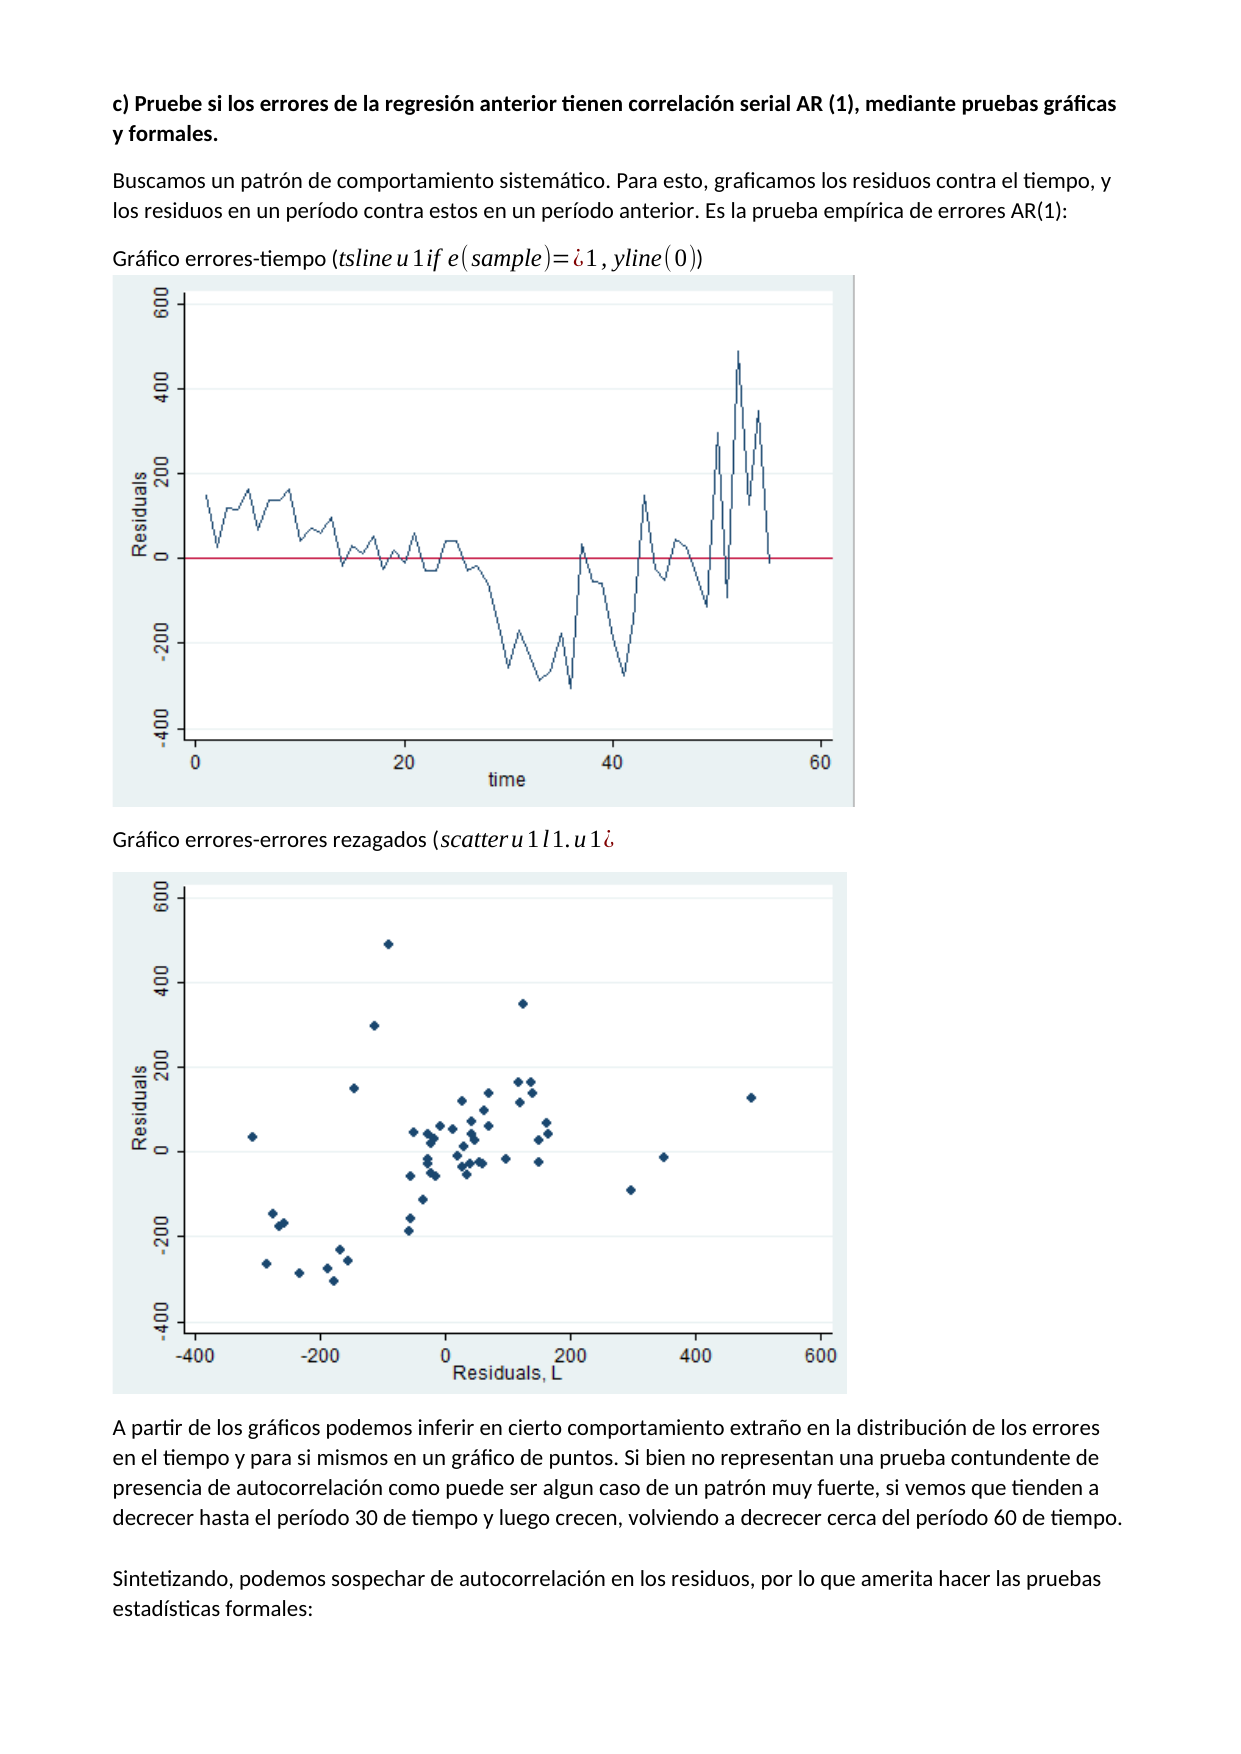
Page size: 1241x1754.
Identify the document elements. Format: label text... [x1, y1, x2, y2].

text A partir de los gráficos podemos inferir en cierto comportamiento extraño en la distribución de los errores en el tiempo y para si mismos en un gráfico de puntos. Si bien no representan una prueba contundente de presencia de autocorrelación como puede ser algun caso de un patrón muy fuerte, si vemos que tienden a decrecer hasta el período 30 de tiempo y luego crecen, volviendo a decrecer cerca del período 60 de tiempo. Sintetizando, podemos sospechar de autocorrelación en los residuos, por lo que amerita hacer las pruebas estadísticas formales: [112, 1413, 1128, 1622]
text Gráfico errores-errores rezagados ( [112, 825, 1128, 853]
text Buscamos un patrón de comportamiento sistemático. Para esto, graficamos los residuos contra el tiempo, y los residuos en un período contra estos en un período anterior. Es la prueba empírica de errores AR(1): [112, 166, 1128, 224]
picture [112, 872, 847, 1394]
picture [112, 275, 855, 807]
text c) Pruebe si los errores de la regresión anterior tienen correlación serial AR (1), mediante pruebas gráficas y formales. [112, 89, 1128, 147]
